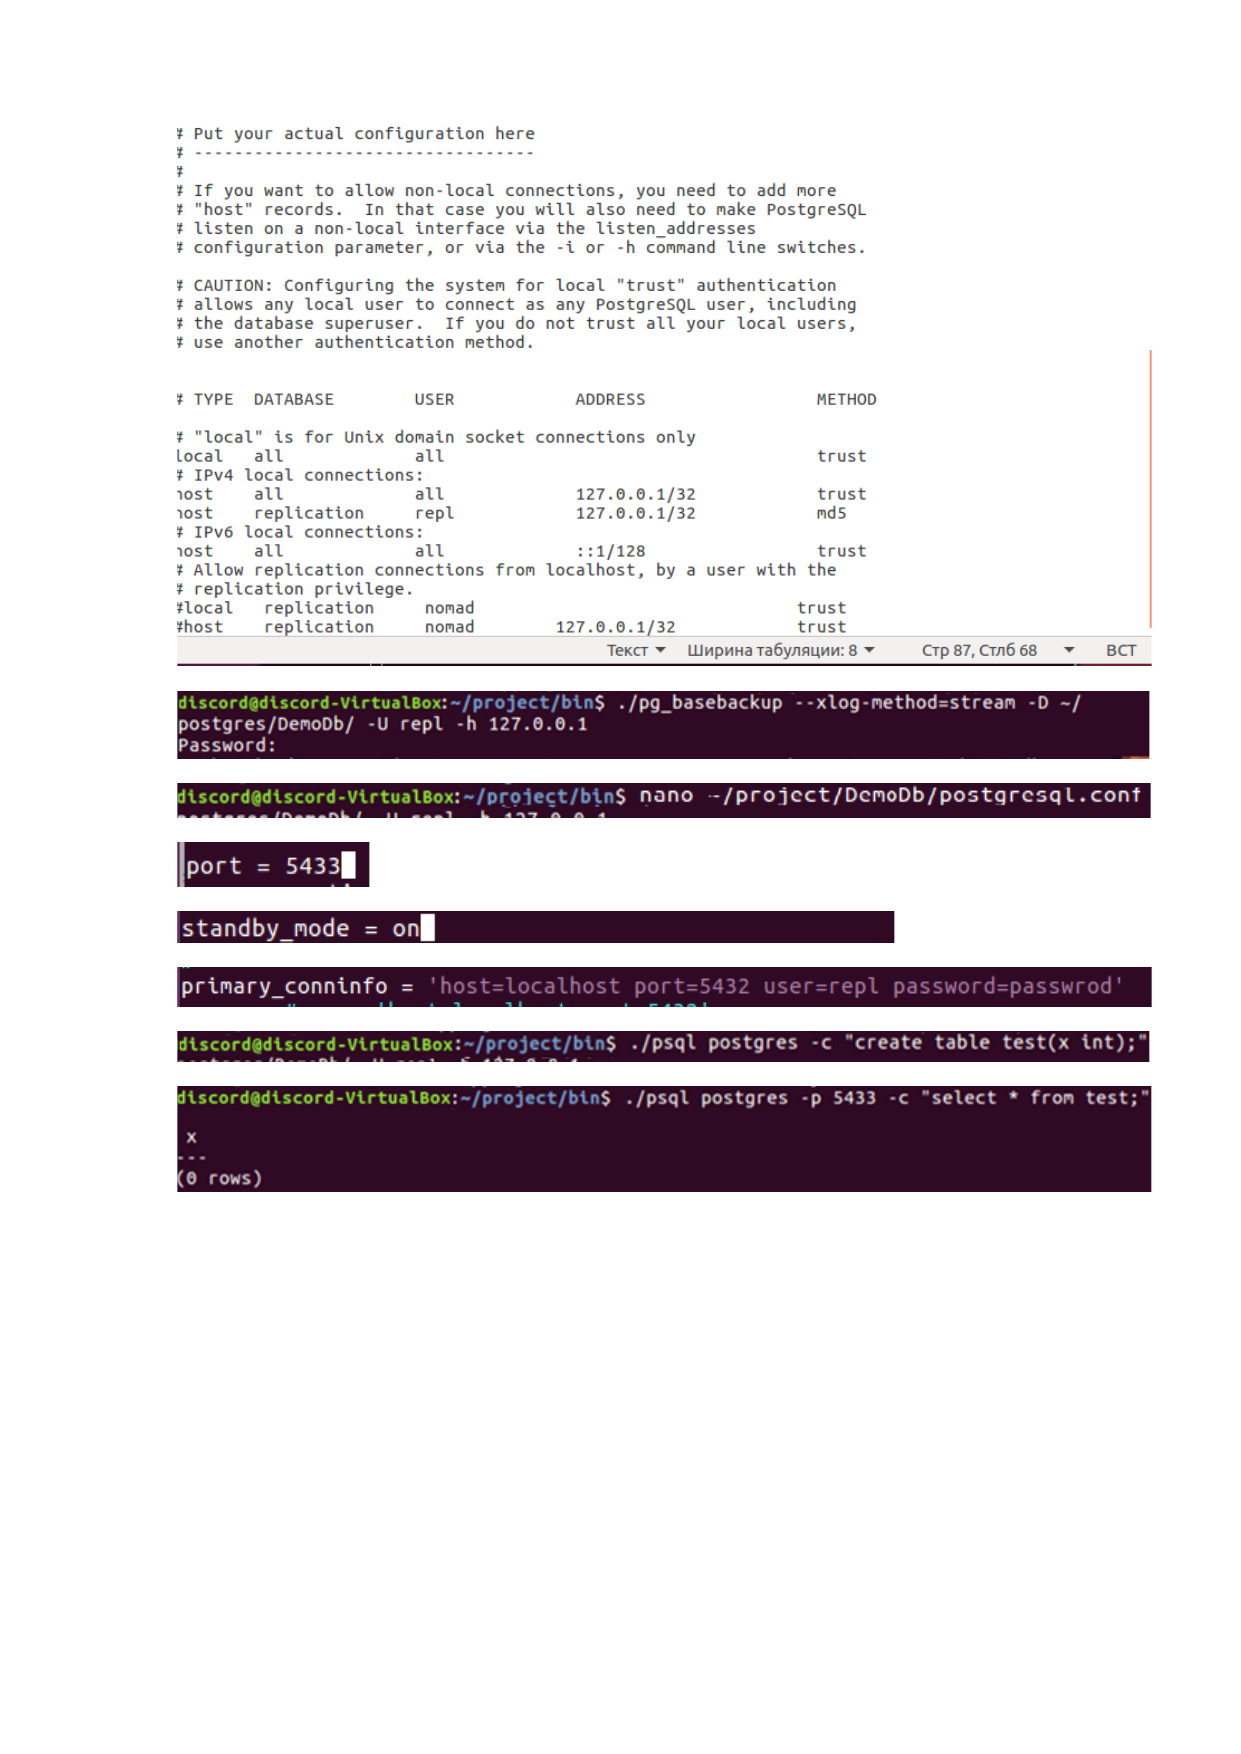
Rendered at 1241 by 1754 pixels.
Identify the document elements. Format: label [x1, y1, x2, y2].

picture [177, 691, 1151, 759]
picture [177, 1031, 1151, 1062]
picture [177, 967, 1152, 1007]
picture [177, 842, 370, 887]
picture [177, 1086, 1153, 1192]
picture [177, 118, 1152, 666]
picture [177, 911, 895, 943]
picture [177, 783, 1151, 818]
